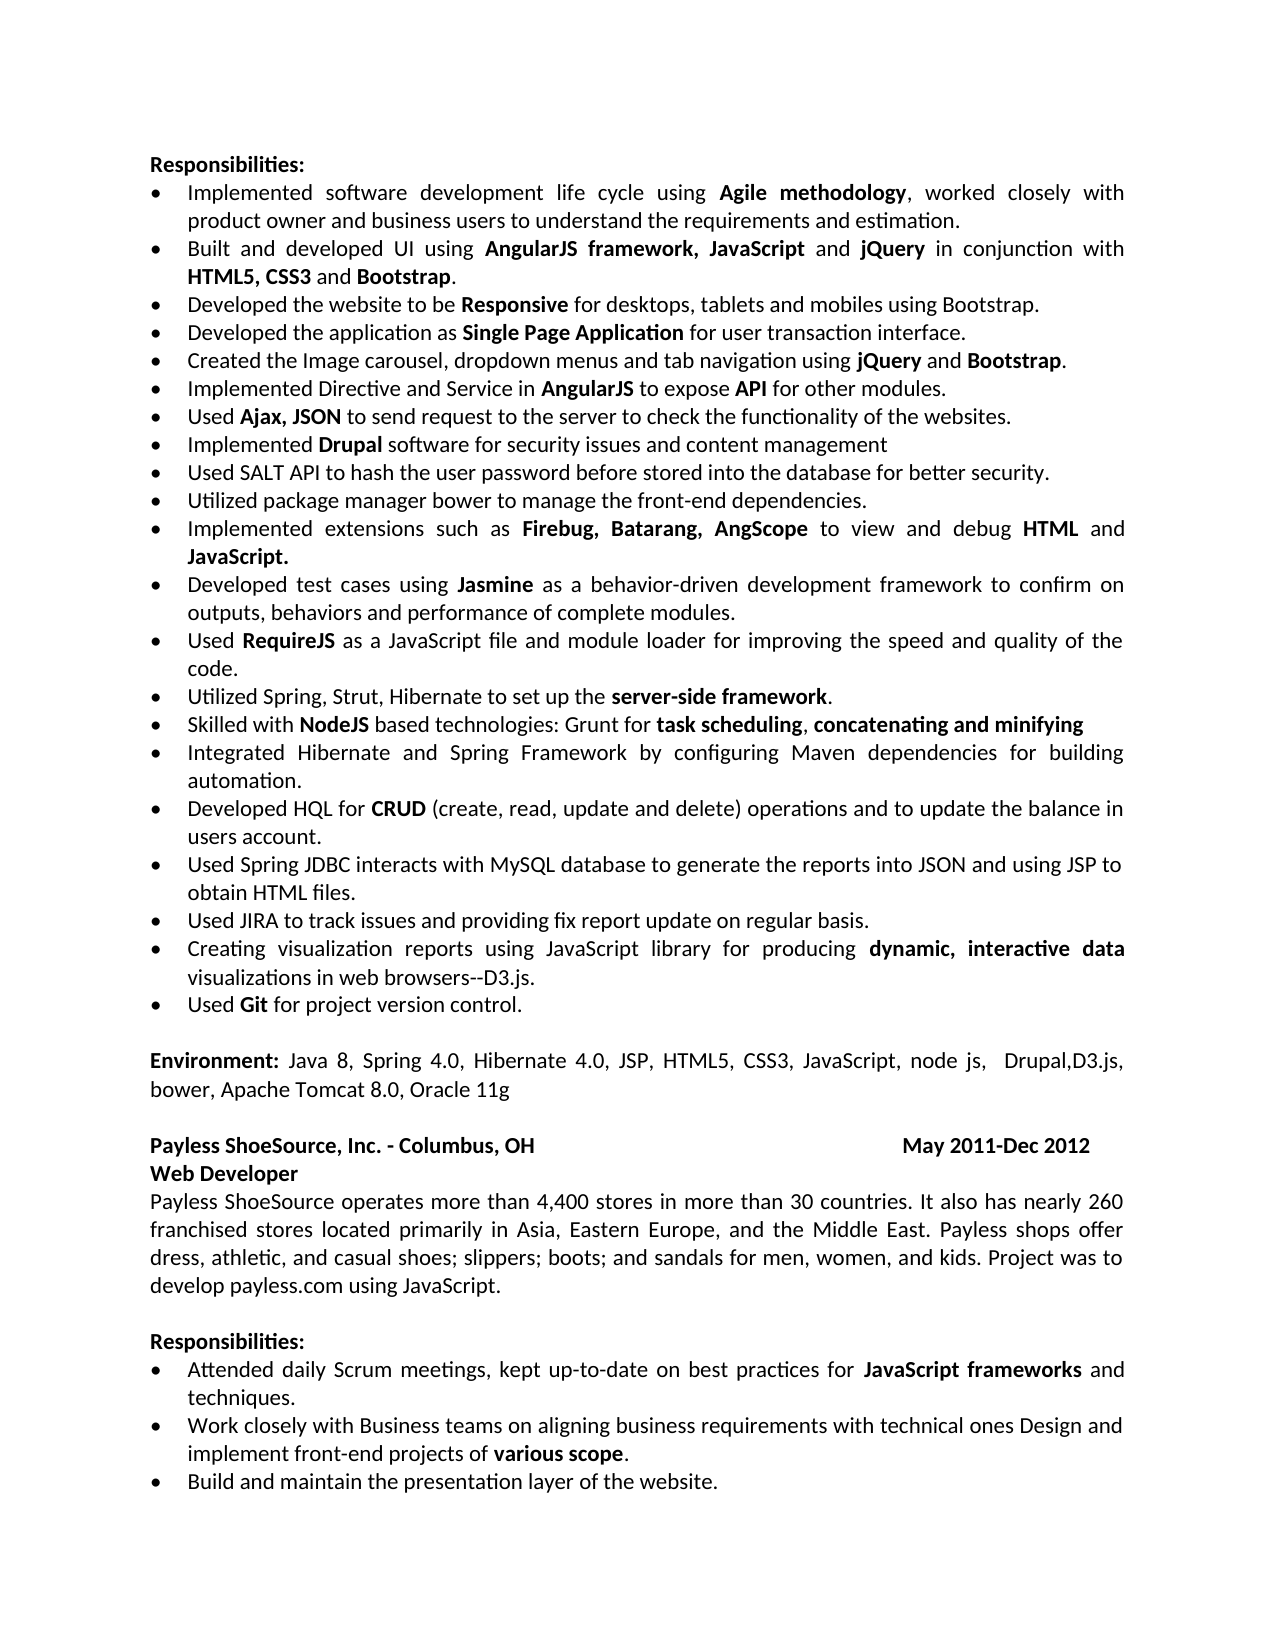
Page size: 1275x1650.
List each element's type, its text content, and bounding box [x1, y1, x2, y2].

list Utilized package manager bower to manage the front-end dependencies. [150, 486, 1125, 514]
text Responsibilities: [150, 1327, 1125, 1355]
list Used Spring JDBC interacts with MySQL database to generate the reports into JSON and using JSP to obtain HTML files. [150, 851, 1125, 907]
list Skilled with NodeJS based technologies: Grunt for task scheduling, concatenating and minifying [150, 710, 1125, 738]
list Developed HQL for CRUD (create, read, update and delete) operations and to update the balance in users account. [150, 794, 1125, 851]
list Creating visualization reports using JavaScript library for producing dynamic, interactive data visualizations in web browsers--D3.js. [150, 934, 1125, 991]
list Implemented Directive and Service in AngularJS to expose API for other modules. [150, 374, 1125, 402]
list Implemented software development life cycle using Agile methodology, worked closely with product owner and business users to understand the requirements and estimation. [150, 178, 1125, 234]
list Developed the website to be Responsive for desktops, tablets and mobiles using Bootstrap. [150, 290, 1125, 318]
list Built and developed UI using AngularJS framework, JavaScript and jQuery in conjunction with HTML5, CSS3 and Bootstrap. [150, 234, 1125, 290]
list Used SALT API to hash the user password before stored into the database for better security. [150, 458, 1125, 486]
list Integrated Hibernate and Spring Framework by configuring Maven dependencies for building automation. [150, 738, 1125, 794]
text Responsibilities: [150, 150, 1125, 178]
list Attended daily Scrum meetings, kept up-to-date on best practices for JavaScript frameworks and techniques. [150, 1355, 1125, 1411]
list Used RequireJS as a JavaScript file and module loader for improving the speed and quality of the code. [150, 626, 1125, 682]
text Environment: Java 8, Spring 4.0, Hibernate 4.0, JSP, HTML5, CSS3, JavaScript, node js, Drupal,D3.js, bower, Apache Tomcat 8.0, Oracle 11g [150, 1047, 1125, 1103]
list Used JIRA to track issues and providing fix report update on regular basis. [150, 907, 1125, 934]
list Developed test cases using Jasmine as a behavior-driven development framework to confirm on outputs, behaviors and performance of complete modules. [150, 570, 1125, 626]
text Web Developer [150, 1159, 1125, 1187]
list Implemented extensions such as Firebug, Batarang, AngScope to view and debug HTML and JavaScript. [150, 514, 1125, 570]
text Payless ShoeSource, Inc. - Columbus, OH May 2011-Dec 2012 [150, 1131, 1125, 1159]
list Implemented Drupal software for security issues and content management [150, 430, 1125, 458]
text Payless ShoeSource operates more than 4,400 stores in more than 30 countries. It also has nearly 260 franchised stores located primarily in Asia, Eastern Europe, and the Middle East. Payless shops offer dress, athletic, and casual shoes; slippers; boots; and sandals for men, women, and kids. Project was to develop payless.com using JavaScript. [150, 1187, 1125, 1299]
list Used Git for project version control. [150, 991, 1125, 1019]
list Used Ajax, JSON to send request to the server to check the functionality of the websites. [150, 402, 1125, 430]
list Created the Image carousel, dropdown menus and tab navigation using jQuery and Bootstrap. [150, 346, 1125, 374]
list Work closely with Business teams on aligning business requirements with technical ones Design and implement front-end projects of various scope. [150, 1411, 1125, 1467]
list Developed the application as Single Page Application for user transaction interface. [150, 318, 1125, 346]
list Utilized Spring, Strut, Hibernate to set up the server-side framework. [150, 682, 1125, 710]
list Build and maintain the presentation layer of the website. [150, 1467, 1125, 1495]
